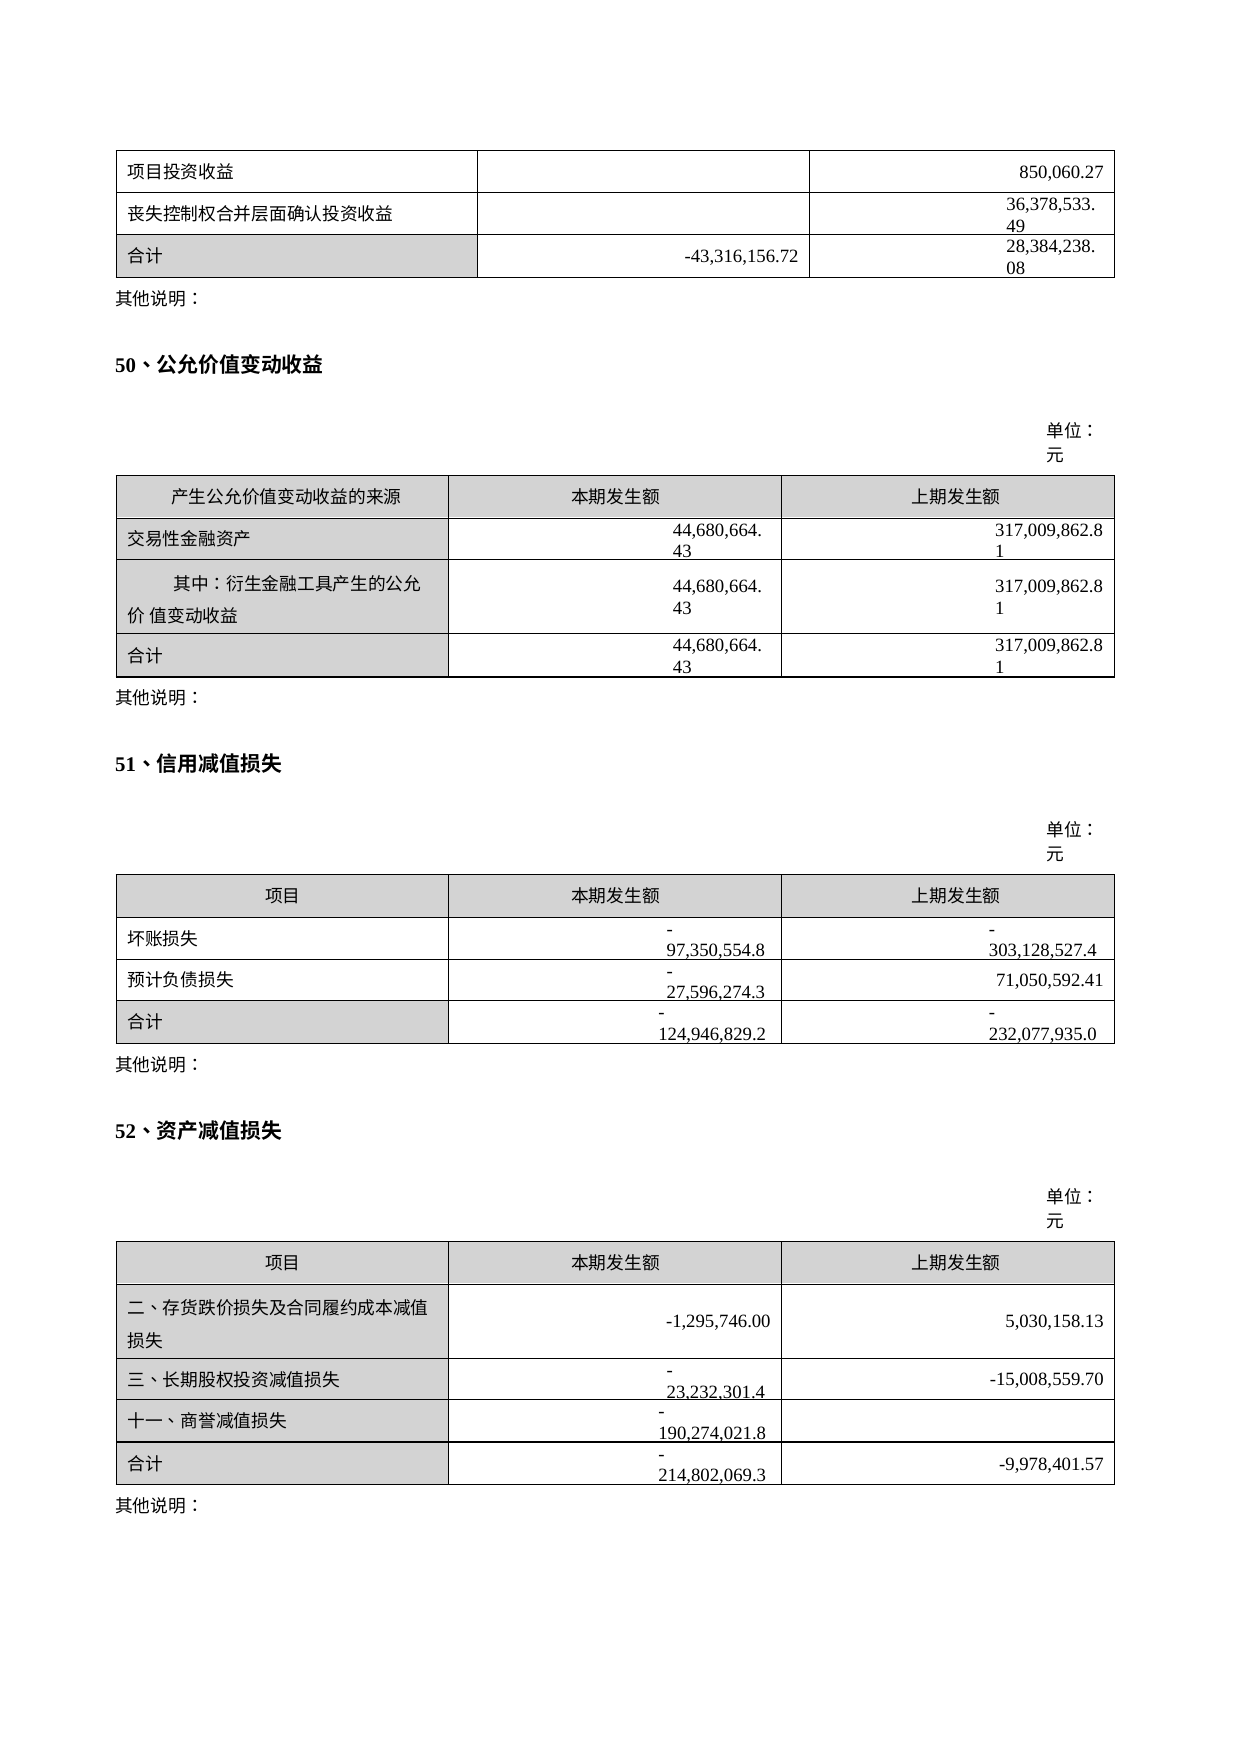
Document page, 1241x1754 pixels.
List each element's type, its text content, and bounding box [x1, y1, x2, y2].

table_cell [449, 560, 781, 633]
subtitle 51、信用减值损失 [115, 749, 1116, 778]
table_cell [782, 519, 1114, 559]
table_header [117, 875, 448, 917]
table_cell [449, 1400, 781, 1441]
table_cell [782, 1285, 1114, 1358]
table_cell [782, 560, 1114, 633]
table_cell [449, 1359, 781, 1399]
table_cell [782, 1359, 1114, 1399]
text 其他说明： [115, 1052, 1116, 1077]
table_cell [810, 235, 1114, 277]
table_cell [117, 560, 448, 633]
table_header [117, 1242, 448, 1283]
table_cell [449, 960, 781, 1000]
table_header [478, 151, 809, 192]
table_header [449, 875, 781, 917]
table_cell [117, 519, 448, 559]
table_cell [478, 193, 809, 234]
text 其他说明： [115, 1494, 1116, 1518]
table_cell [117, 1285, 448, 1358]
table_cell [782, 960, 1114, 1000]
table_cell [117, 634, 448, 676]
text 单位：元 [1046, 817, 1116, 866]
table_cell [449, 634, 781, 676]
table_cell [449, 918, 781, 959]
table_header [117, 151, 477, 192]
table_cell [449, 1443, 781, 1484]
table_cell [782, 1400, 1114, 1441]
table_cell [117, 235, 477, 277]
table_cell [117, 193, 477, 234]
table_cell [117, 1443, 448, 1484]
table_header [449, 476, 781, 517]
subtitle 52、资产减值损失 [115, 1116, 1116, 1145]
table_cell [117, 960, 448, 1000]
text 单位：元 [1046, 418, 1116, 467]
subtitle 50、公允价值变动收益 [115, 350, 1116, 379]
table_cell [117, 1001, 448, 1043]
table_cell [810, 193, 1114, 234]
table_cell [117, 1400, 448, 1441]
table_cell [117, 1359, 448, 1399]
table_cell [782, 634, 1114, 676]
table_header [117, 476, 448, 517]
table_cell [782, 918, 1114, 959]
text 单位：元 [1046, 1184, 1116, 1233]
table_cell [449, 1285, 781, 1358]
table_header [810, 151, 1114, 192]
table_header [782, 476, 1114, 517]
text 其他说明： [115, 686, 1116, 710]
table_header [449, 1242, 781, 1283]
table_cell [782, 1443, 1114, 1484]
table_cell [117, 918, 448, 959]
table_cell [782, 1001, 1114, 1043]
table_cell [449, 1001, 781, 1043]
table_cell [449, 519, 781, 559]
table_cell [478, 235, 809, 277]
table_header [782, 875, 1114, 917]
text 其他说明： [115, 286, 1116, 311]
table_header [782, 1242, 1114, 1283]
